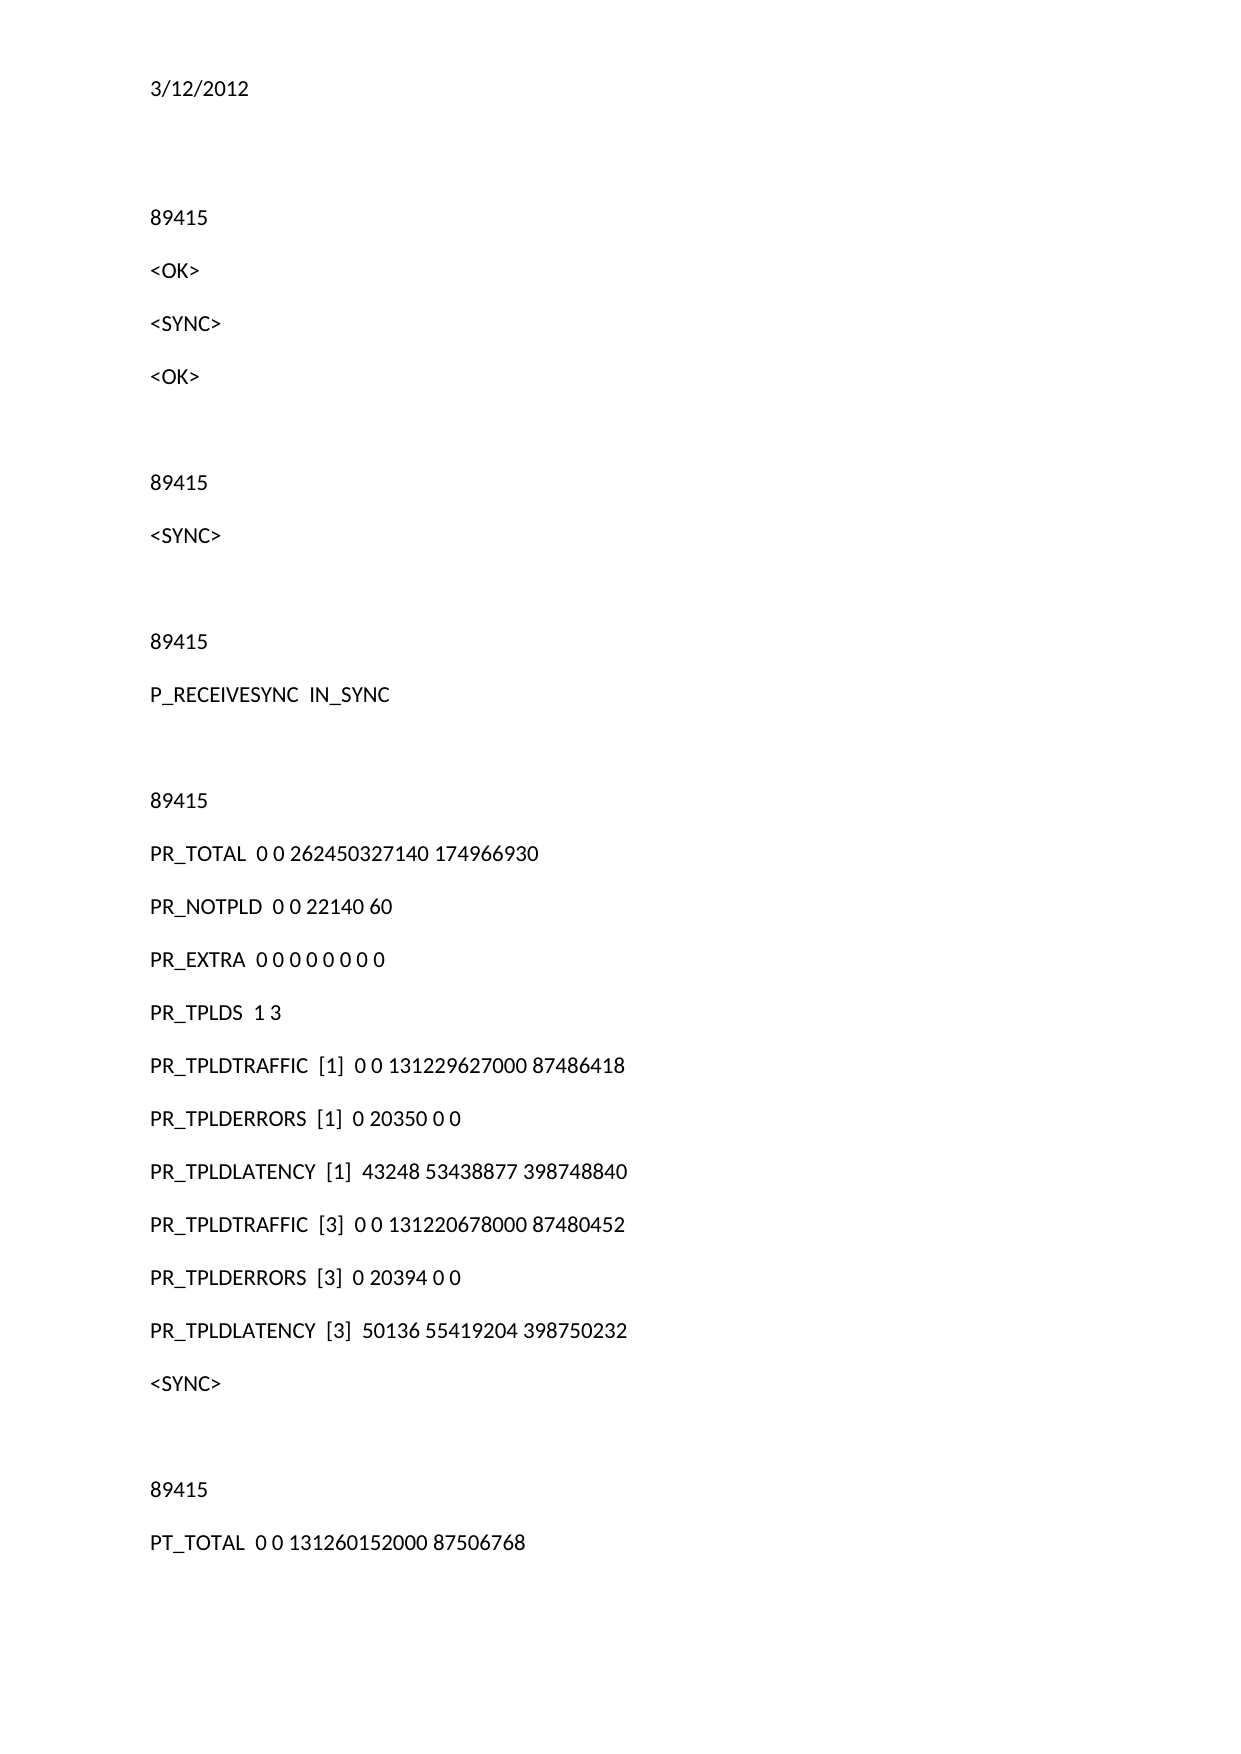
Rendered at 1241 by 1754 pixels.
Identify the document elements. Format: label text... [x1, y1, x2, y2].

text PR_TPLDERRORS [1] 0 20350 0 0 [150, 1104, 1090, 1132]
text <SYNC> [150, 309, 1090, 337]
text <OK> [150, 256, 1090, 284]
text <OK> [150, 362, 1090, 390]
text 89415 [150, 203, 1090, 231]
text 89415 [150, 1476, 1090, 1503]
text P_RECEIVESYNC IN_SYNC [150, 680, 1090, 708]
text PR_TPLDERRORS [3] 0 20394 0 0 [150, 1263, 1090, 1291]
text 89415 [150, 627, 1090, 655]
text PR_TPLDLATENCY [1] 43248 53438877 398748840 [150, 1157, 1090, 1185]
text PT_TOTAL 0 0 131260152000 87506768 [150, 1528, 1090, 1557]
text PR_EXTRA 0 0 0 0 0 0 0 0 [150, 945, 1090, 973]
text PR_TOTAL 0 0 262450327140 174966930 [150, 839, 1090, 867]
text PR_TPLDS 1 3 [150, 998, 1090, 1026]
text <SYNC> [150, 521, 1090, 549]
text 89415 [150, 786, 1090, 814]
text PR_TPLDTRAFFIC [1] 0 0 131229627000 87486418 [150, 1051, 1090, 1079]
text PR_NOTPLD 0 0 22140 60 [150, 892, 1090, 920]
text PR_TPLDTRAFFIC [3] 0 0 131220678000 87480452 [150, 1210, 1090, 1238]
text PR_TPLDLATENCY [3] 50136 55419204 398750232 [150, 1316, 1090, 1344]
text <SYNC> [150, 1369, 1090, 1397]
text 89415 [150, 468, 1090, 496]
